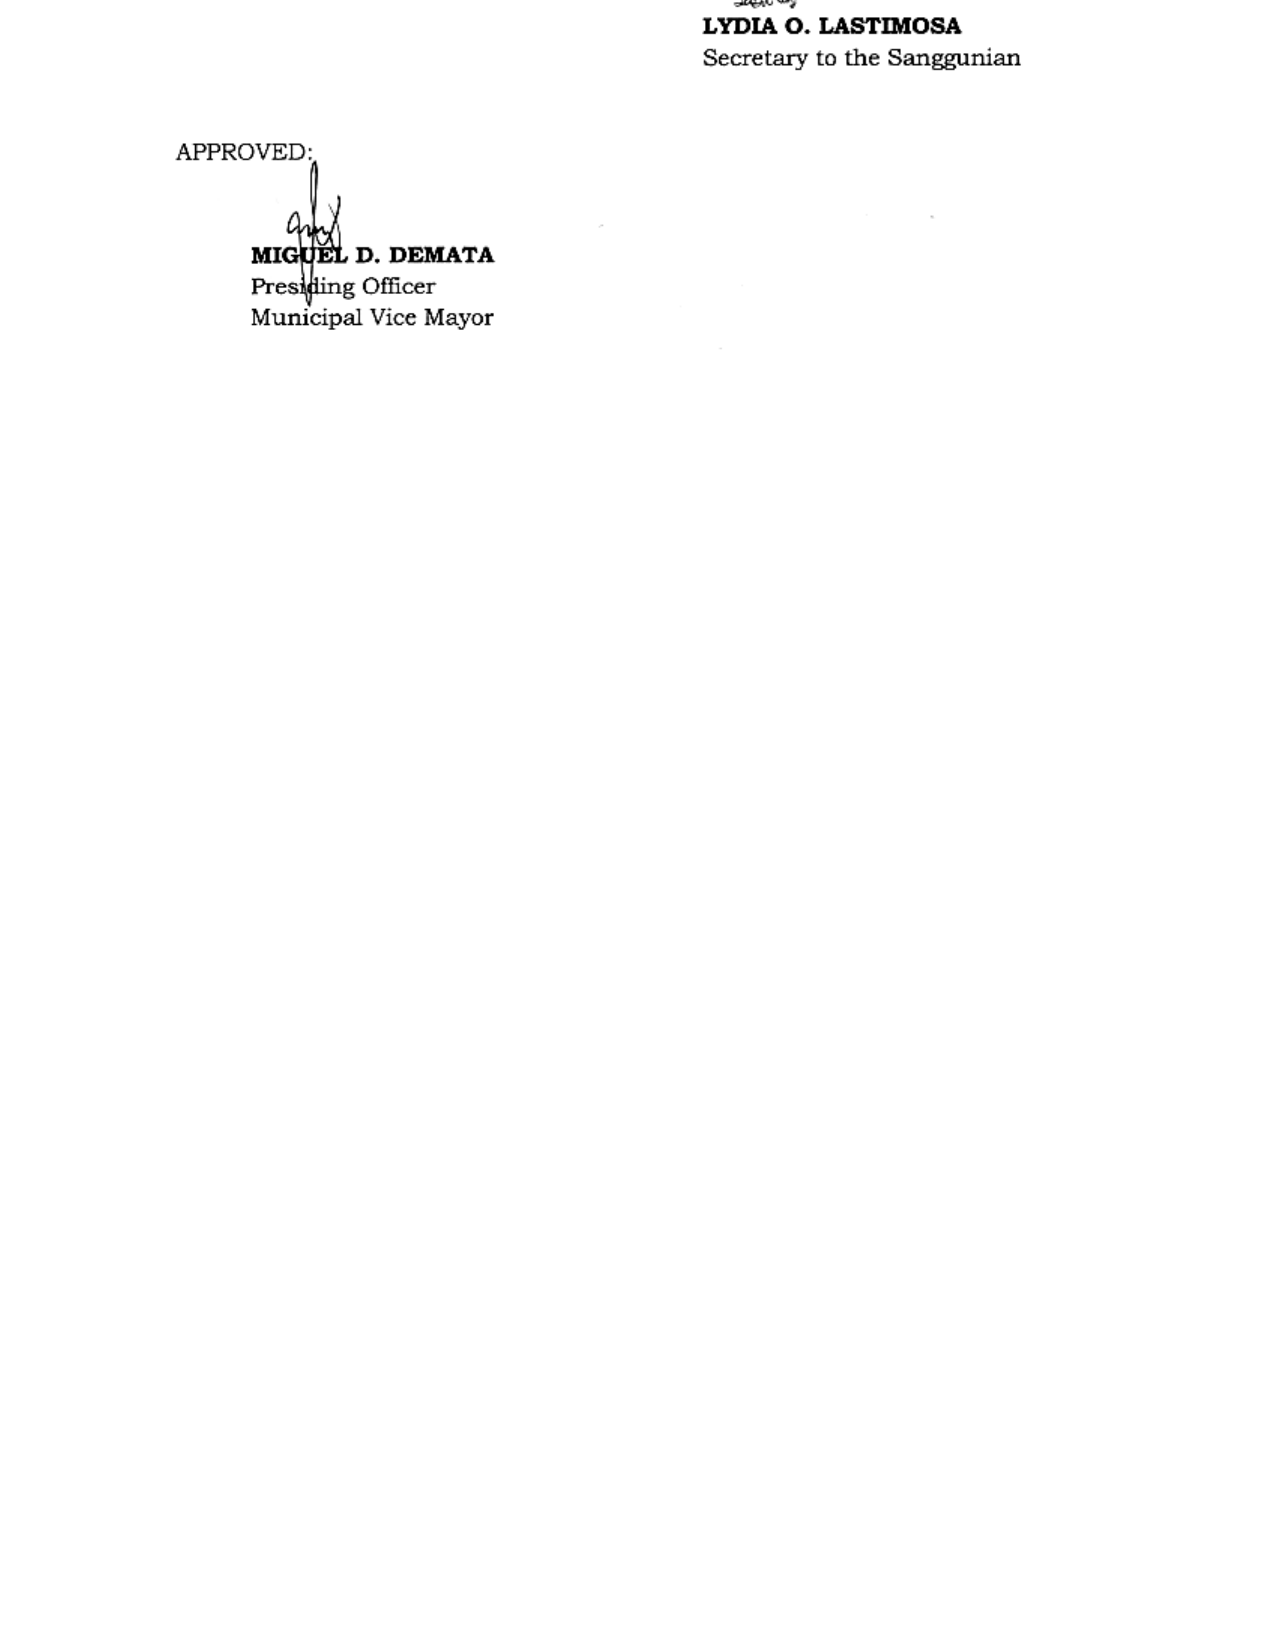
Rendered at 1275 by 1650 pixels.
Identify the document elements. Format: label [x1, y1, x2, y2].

picture [150, 0, 1099, 384]
